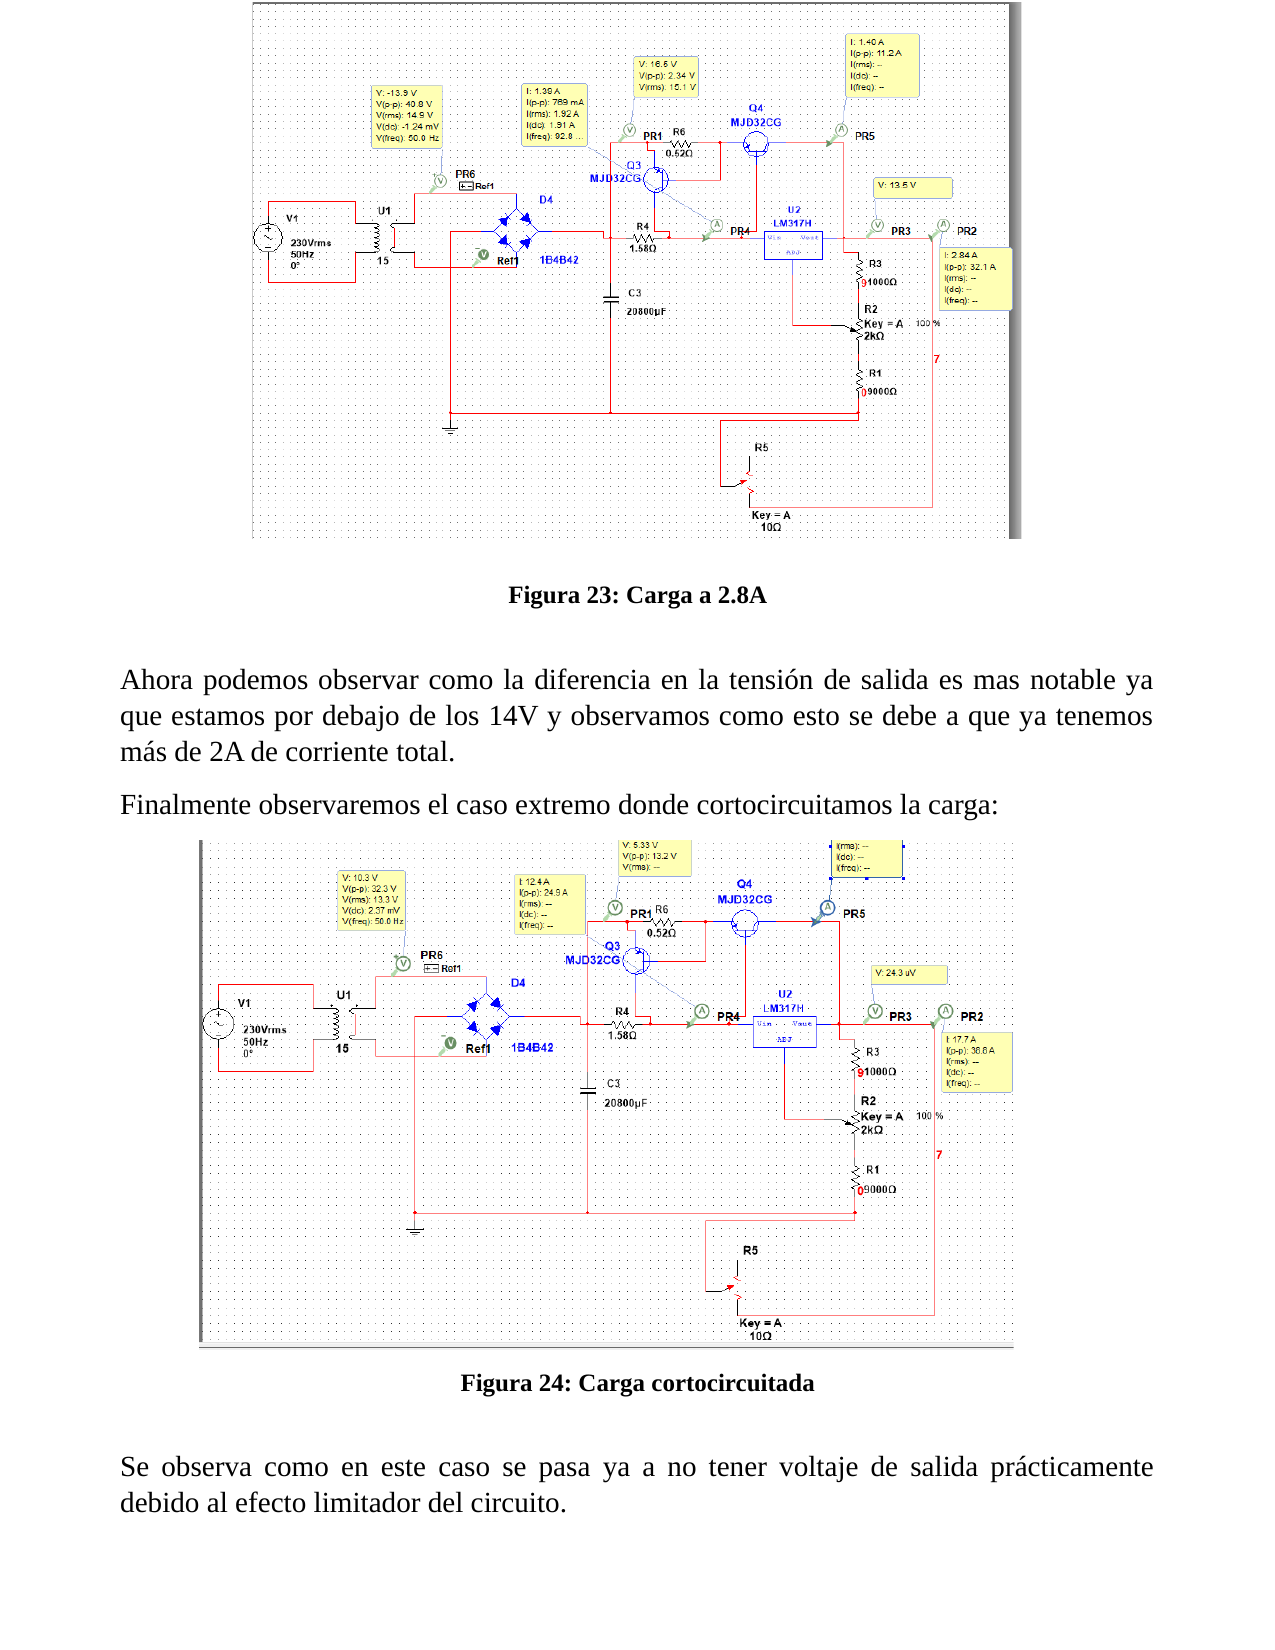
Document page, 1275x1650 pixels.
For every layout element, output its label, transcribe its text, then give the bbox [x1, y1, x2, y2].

text Figura 24: Carga cortocircuitada [120, 1368, 1155, 1397]
text Ahora podemos observar como la diferencia en la tensión de salida es mas notable ya que estamos por debajo de los 14V y observamos como esto se debe a que ya tenemos más de 2A de corriente total. [120, 662, 1155, 768]
text Figura 23: Carga a 2.8A [120, 580, 1155, 609]
picture [252, 2, 1022, 539]
text Finalmente observaremos el caso extremo donde cortocircuitamos la carga: [120, 787, 1155, 821]
text Se observa como en este caso se pasa ya a no tener voltaje de salida prácticamente debido al efecto limitador del circuito. [120, 1449, 1155, 1519]
picture [199, 840, 1014, 1350]
